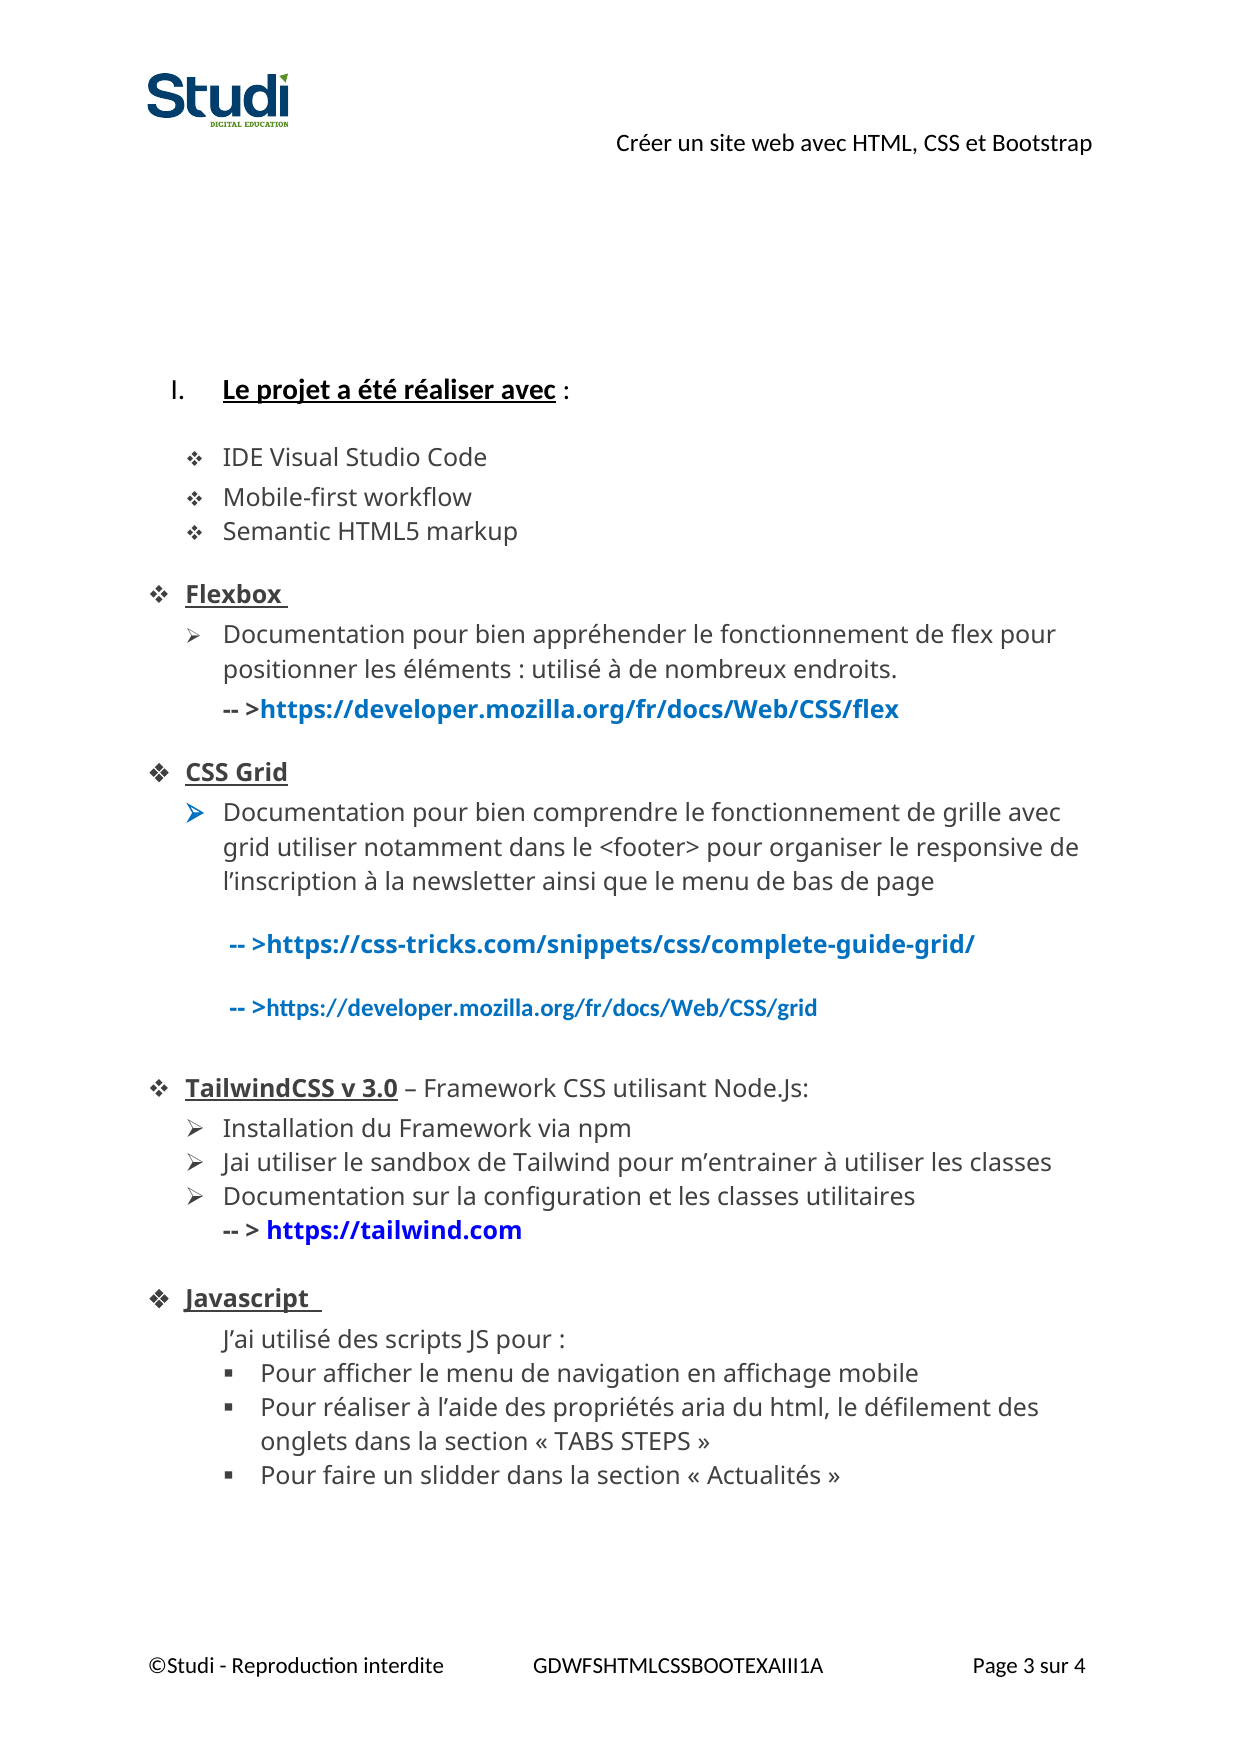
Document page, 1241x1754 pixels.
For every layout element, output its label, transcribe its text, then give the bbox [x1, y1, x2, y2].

list Jai utiliser le sandbox de Tailwind pour m’entrainer à utiliser les classes [185, 1145, 1093, 1179]
list Javascript [148, 1281, 1093, 1315]
list Documentation pour bien appréhender le fonctionnement de flex pour positionner les éléments : utilisé à de nombreux endroits. [185, 617, 1093, 685]
list Le projet a été réaliser avec : [185, 371, 1093, 406]
list Pour faire un slidder dans la section « Actualités » [223, 1457, 1093, 1492]
list IDE Visual Studio Code [185, 439, 1093, 473]
list TailwindCSS v 3.0 – Framework CSS utilisant Node.Js: [148, 1070, 1093, 1104]
list CSS Grid [148, 755, 1093, 789]
list Pour réaliser à l’aide des propriétés aria du html, le défilement des onglets dans la section « TABS STEPS » [223, 1389, 1093, 1457]
list -- > https://tailwind.com [223, 1213, 1093, 1247]
list Mobile-first workflow [185, 479, 1093, 514]
list Flexbox [148, 577, 1093, 611]
list Documentation sur la configuration et les classes utilitaires [185, 1179, 1093, 1213]
list Installation du Framework via npm [185, 1111, 1093, 1145]
list Documentation pour bien comprendre le fonctionnement de grille avec grid utiliser notamment dans le <footer> pour organiser le responsive de l’inscription à la newsletter ainsi que le menu de bas de page [185, 795, 1093, 897]
list J’ai utilisé des scripts JS pour : [223, 1321, 1093, 1355]
picture [147, 73, 289, 127]
text -- >https://css-tricks.com/snippets/css/complete-guide-grid/ [223, 926, 1093, 961]
text -- >https://developer.mozilla.org/fr/docs/Web/CSS/flex [223, 692, 1093, 726]
text -- >https://developer.mozilla.org/fr/docs/Web/CSS/grid [223, 990, 1093, 1024]
list Pour afficher le menu de navigation en affichage mobile [223, 1355, 1093, 1389]
list Semantic HTML5 markup [185, 514, 1093, 548]
